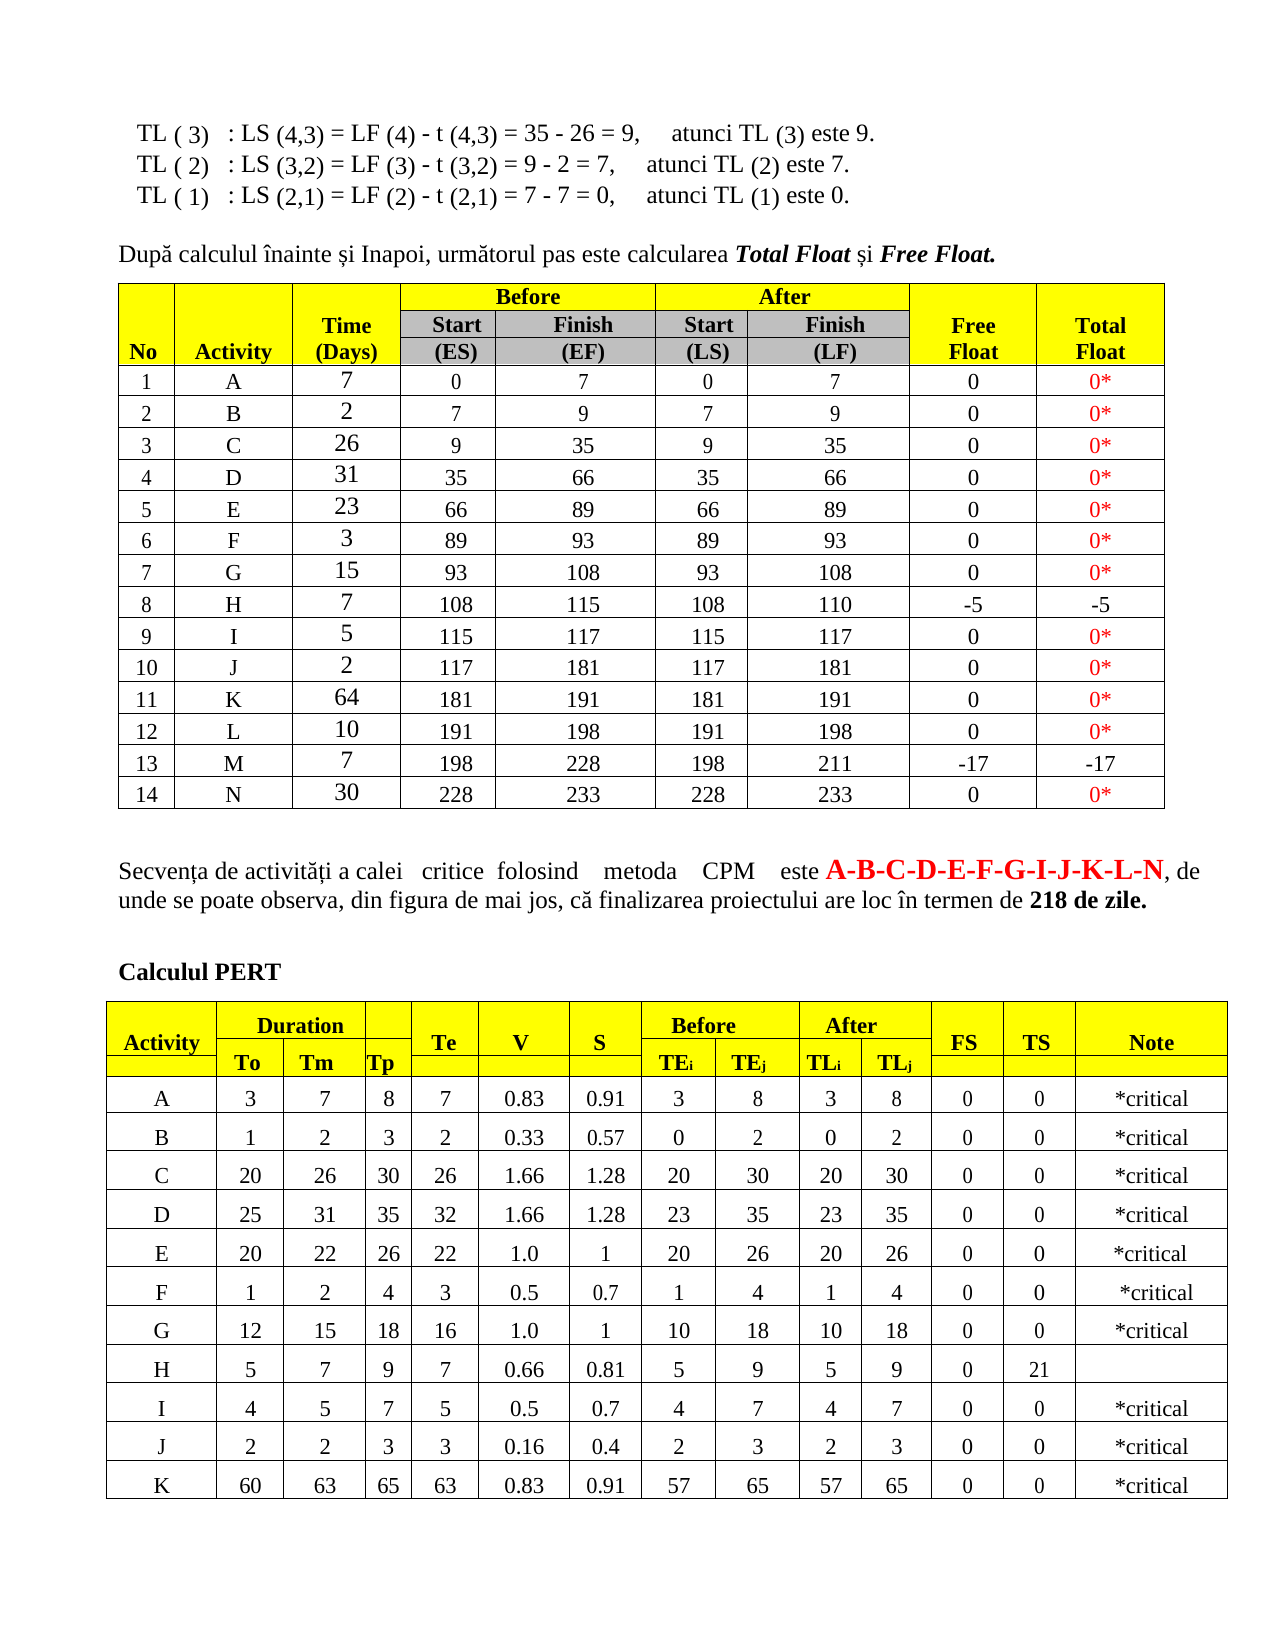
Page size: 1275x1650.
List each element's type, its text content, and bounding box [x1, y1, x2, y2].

table_cell 8 [862, 1077, 931, 1112]
table_cell 93 [496, 523, 655, 554]
table_cell K [175, 682, 292, 713]
table_cell [1076, 1056, 1227, 1076]
table_cell 26 [412, 1151, 478, 1189]
table_cell 0.4 [570, 1422, 641, 1459]
table_cell *critical [1076, 1267, 1227, 1305]
table_cell 198 [496, 714, 655, 744]
table_cell 4 [119, 460, 174, 490]
table_cell 0.83 [479, 1077, 569, 1112]
table_cell TLi [800, 1039, 861, 1076]
table_cell 0.16 [479, 1422, 569, 1459]
table_cell 2 [284, 1422, 365, 1459]
table_cell 110 [748, 587, 909, 617]
table_cell 3 [862, 1422, 931, 1459]
table_cell 7 [748, 366, 909, 395]
table_cell 0 [910, 523, 1036, 554]
table_cell 10 [293, 714, 400, 744]
table_cell 35 [401, 460, 495, 490]
table_cell 6 [119, 523, 174, 554]
table_cell 35 [656, 460, 747, 490]
table_cell 2 [642, 1422, 715, 1459]
text Calculul PERT [118, 957, 1216, 986]
table_cell 18 [716, 1306, 799, 1344]
table_cell [107, 1056, 216, 1076]
table_cell 0 [932, 1190, 1003, 1228]
table_cell 0.57 [570, 1113, 641, 1150]
table_cell *critical [1076, 1306, 1227, 1344]
table_cell TEi [642, 1039, 715, 1076]
table_cell 15 [293, 555, 400, 586]
table_cell 93 [656, 555, 747, 586]
table_cell 5 [800, 1345, 861, 1382]
table_cell 0 [910, 682, 1036, 713]
table_cell 66 [496, 460, 655, 490]
table_cell 30 [366, 1151, 411, 1189]
table_cell 20 [217, 1151, 283, 1189]
table_cell N [175, 777, 292, 808]
table_cell 117 [496, 618, 655, 649]
table_cell 5 [412, 1383, 478, 1421]
table_cell 7 [366, 1383, 411, 1421]
table_cell [1076, 1345, 1227, 1382]
table_cell 20 [800, 1151, 861, 1189]
table_cell 30 [716, 1151, 799, 1189]
table_header After [656, 284, 909, 310]
table_cell I [107, 1383, 216, 1421]
table_cell 191 [496, 682, 655, 713]
table_cell 7 [412, 1077, 478, 1112]
table_cell 0* [1037, 618, 1164, 649]
table_cell 3 [412, 1422, 478, 1459]
table_cell 181 [496, 650, 655, 681]
table_cell 31 [293, 460, 400, 490]
table_cell A [175, 366, 292, 395]
table_cell [570, 1056, 641, 1076]
table_cell 30 [293, 777, 400, 808]
table_cell 12 [119, 714, 174, 744]
text TL ( 3) : LS (4,3) = LF (4) - t (4,3) = 35 - 26 = 9, atunci TL (3) este 9. [137, 118, 1216, 149]
table_cell 63 [284, 1461, 365, 1498]
table_cell 115 [496, 587, 655, 617]
table_cell 3 [716, 1422, 799, 1459]
table_cell 15 [284, 1306, 365, 1344]
table_cell 108 [401, 587, 495, 617]
table_cell 26 [366, 1229, 411, 1266]
table_cell 93 [401, 555, 495, 586]
table_cell 233 [748, 777, 909, 808]
table_cell [932, 1056, 1003, 1076]
table_cell 35 [366, 1190, 411, 1228]
table_cell 3 [366, 1113, 411, 1150]
table_cell 0 [910, 777, 1036, 808]
table_cell 0 [932, 1229, 1003, 1266]
table_header FS [932, 1002, 1003, 1055]
table_cell 7 [284, 1077, 365, 1112]
table_cell 7 [293, 366, 400, 395]
table_cell 0* [1037, 682, 1164, 713]
table_cell 0 [1004, 1422, 1075, 1459]
table_cell 0* [1037, 460, 1164, 490]
table_cell 2 [284, 1113, 365, 1150]
table_cell G [107, 1306, 216, 1344]
table_cell 35 [716, 1190, 799, 1228]
table_cell 1.28 [570, 1151, 641, 1189]
table_cell 228 [401, 777, 495, 808]
table_cell -5 [1037, 587, 1164, 617]
table_cell 117 [656, 650, 747, 681]
table_cell 5 [217, 1345, 283, 1382]
table_cell 5 [642, 1345, 715, 1382]
table_cell 3 [800, 1077, 861, 1112]
table_cell 23 [293, 491, 400, 522]
table_cell 7 [862, 1383, 931, 1421]
table_header Activity [175, 284, 292, 364]
table_cell 31 [284, 1190, 365, 1228]
table_cell 1 [217, 1267, 283, 1305]
table_cell (EF) [496, 338, 655, 364]
table_cell 3 [412, 1267, 478, 1305]
table_cell 11 [119, 682, 174, 713]
table_cell 0 [932, 1077, 1003, 1112]
table_cell 2 [284, 1267, 365, 1305]
table_cell 198 [748, 714, 909, 744]
table_cell -17 [910, 745, 1036, 776]
table_cell 0 [1004, 1306, 1075, 1344]
table_cell 0 [910, 555, 1036, 586]
table_cell 0.7 [570, 1383, 641, 1421]
table_cell 89 [496, 491, 655, 522]
table_cell 0.66 [479, 1345, 569, 1382]
table_cell 35 [748, 428, 909, 458]
table_cell 10 [119, 650, 174, 681]
table_header Activity [107, 1002, 216, 1055]
table_cell J [175, 650, 292, 681]
table_cell 0 [1004, 1383, 1075, 1421]
table_cell *critical [1076, 1422, 1227, 1459]
table_cell 2 [293, 650, 400, 681]
table_cell 66 [748, 460, 909, 490]
table_cell 198 [401, 745, 495, 776]
table_cell 117 [401, 650, 495, 681]
table_cell 108 [656, 587, 747, 617]
table_cell 0.91 [570, 1077, 641, 1112]
table_cell 35 [862, 1190, 931, 1228]
table_cell 0* [1037, 650, 1164, 681]
table_cell 0 [1004, 1077, 1075, 1112]
table_cell 228 [656, 777, 747, 808]
table_cell 0* [1037, 396, 1164, 427]
table_cell 5 [284, 1383, 365, 1421]
table_cell C [107, 1151, 216, 1189]
table_cell 117 [748, 618, 909, 649]
table_cell 18 [366, 1306, 411, 1344]
table_cell 2 [412, 1113, 478, 1150]
table_cell 0 [1004, 1190, 1075, 1228]
table_cell 7 [716, 1383, 799, 1421]
table_cell 4 [642, 1383, 715, 1421]
table_cell 20 [217, 1229, 283, 1266]
table_cell G [175, 555, 292, 586]
table_header Note [1076, 1002, 1227, 1055]
table_cell TEj [716, 1039, 799, 1076]
table_cell 0.33 [479, 1113, 569, 1150]
table_cell B [107, 1113, 216, 1150]
table_cell 22 [284, 1229, 365, 1266]
table_cell K [107, 1461, 216, 1498]
table_cell *critical [1076, 1077, 1227, 1112]
table_cell *critical [1076, 1113, 1227, 1150]
table_cell 0 [932, 1461, 1003, 1498]
table_cell 0 [932, 1345, 1003, 1382]
table_cell 9 [496, 396, 655, 427]
table_cell 2 [862, 1113, 931, 1150]
table_cell *critical [1076, 1151, 1227, 1189]
table_cell 198 [656, 745, 747, 776]
table_cell 9 [401, 428, 495, 458]
table_cell 0 [1004, 1461, 1075, 1498]
table_cell 3 [366, 1422, 411, 1459]
table_cell 4 [862, 1267, 931, 1305]
table_cell 3 [119, 428, 174, 458]
table_cell 26 [862, 1229, 931, 1266]
table_cell [1004, 1056, 1075, 1076]
table_cell 0.91 [570, 1461, 641, 1498]
table_cell 21 [1004, 1345, 1075, 1382]
table_header After [800, 1002, 931, 1038]
table_cell 0 [1004, 1229, 1075, 1266]
table_cell I [175, 618, 292, 649]
table_cell 7 [293, 587, 400, 617]
table_cell 1.66 [479, 1151, 569, 1189]
table_cell 0* [1037, 428, 1164, 458]
table_cell 26 [716, 1229, 799, 1266]
table_cell 65 [716, 1461, 799, 1498]
table_cell 181 [401, 682, 495, 713]
table_cell 0* [1037, 523, 1164, 554]
table_cell 4 [800, 1383, 861, 1421]
table_cell 0 [1004, 1267, 1075, 1305]
table_cell 0.5 [479, 1267, 569, 1305]
table_cell 1 [642, 1267, 715, 1305]
table_cell 0 [642, 1113, 715, 1150]
table_cell D [107, 1190, 216, 1228]
table_cell 16 [412, 1306, 478, 1344]
table_cell J [107, 1422, 216, 1459]
table_cell 8 [716, 1077, 799, 1112]
table_cell 0 [401, 366, 495, 395]
table_cell 4 [716, 1267, 799, 1305]
table_cell M [175, 745, 292, 776]
table_cell 2 [293, 396, 400, 427]
table_cell 7 [401, 396, 495, 427]
table_cell 20 [800, 1229, 861, 1266]
table_cell 0 [910, 650, 1036, 681]
table_header Duration [217, 1002, 365, 1038]
table_cell 0 [932, 1267, 1003, 1305]
table_cell *critical [1076, 1229, 1227, 1266]
table_cell 63 [412, 1461, 478, 1498]
table_cell 1 [570, 1306, 641, 1344]
table_cell 0 [910, 714, 1036, 744]
table_cell 0.81 [570, 1345, 641, 1382]
table_cell 12 [217, 1306, 283, 1344]
table_cell 23 [642, 1190, 715, 1228]
table_cell D [175, 460, 292, 490]
table_cell 181 [748, 650, 909, 681]
table_cell H [175, 587, 292, 617]
table_header [366, 1002, 411, 1038]
text Secvența de activități a calei critice folosind metoda CPM este A-B-C-D-E-F-G-I-J-K-L-N, de unde se poate observa, din figura de mai jos, că finalizarea proiectului are loc în termen de 218 de zile. [118, 852, 1200, 914]
table_cell 26 [293, 428, 400, 458]
table_cell 0 [1004, 1113, 1075, 1150]
table_cell 0.5 [479, 1383, 569, 1421]
table_cell 14 [119, 777, 174, 808]
table_cell 1.28 [570, 1190, 641, 1228]
table_cell Start [656, 311, 747, 337]
table_header Te [412, 1002, 478, 1055]
table_cell 0* [1037, 714, 1164, 744]
table_cell [479, 1056, 569, 1076]
table_cell 0 [656, 366, 747, 395]
table_cell Start [401, 311, 495, 337]
table_cell 4 [217, 1383, 283, 1421]
table_cell 191 [401, 714, 495, 744]
table_cell 9 [748, 396, 909, 427]
table_cell 20 [642, 1151, 715, 1189]
table_cell 93 [748, 523, 909, 554]
table_cell 0 [910, 491, 1036, 522]
table_cell 5 [293, 618, 400, 649]
table_cell *critical [1076, 1461, 1227, 1498]
table_cell 1 [570, 1229, 641, 1266]
table_cell 1.0 [479, 1229, 569, 1266]
table_cell C [175, 428, 292, 458]
table_cell 2 [119, 396, 174, 427]
table_header Time (Days) [293, 284, 400, 364]
table_cell 7 [656, 396, 747, 427]
table_cell 115 [401, 618, 495, 649]
table_cell 10 [642, 1306, 715, 1344]
table_cell 0 [932, 1113, 1003, 1150]
table_cell *critical [1076, 1383, 1227, 1421]
table_cell 7 [119, 555, 174, 586]
table_cell (ES) [401, 338, 495, 364]
table_cell 228 [496, 745, 655, 776]
table_cell 89 [748, 491, 909, 522]
table_cell 181 [656, 682, 747, 713]
table_cell -17 [1037, 745, 1164, 776]
table_cell 3 [293, 523, 400, 554]
table_cell 0 [910, 396, 1036, 427]
table_cell 22 [412, 1229, 478, 1266]
table_cell TLj [862, 1039, 931, 1076]
table_cell 1 [800, 1267, 861, 1305]
text După calculul înainte și Inapoi, următorul pas este calcularea Total Float și Free Float. [118, 239, 1216, 268]
table_cell 9 [862, 1345, 931, 1382]
table_cell Tm [284, 1039, 365, 1076]
table_cell 0 [800, 1113, 861, 1150]
table_header Free Float [910, 284, 1036, 364]
table_cell (LF) [748, 338, 909, 364]
table_cell 35 [496, 428, 655, 458]
table_cell 0 [910, 366, 1036, 395]
table_cell 13 [119, 745, 174, 776]
table_cell 0 [932, 1151, 1003, 1189]
table_cell 108 [496, 555, 655, 586]
table_header V [479, 1002, 569, 1055]
table_cell 57 [800, 1461, 861, 1498]
table_cell 57 [642, 1461, 715, 1498]
table_cell 0.7 [570, 1267, 641, 1305]
table_cell 64 [293, 682, 400, 713]
table_cell 2 [800, 1422, 861, 1459]
table_header TS [1004, 1002, 1075, 1055]
table_cell A [107, 1077, 216, 1112]
table_header Before [642, 1002, 799, 1038]
table_cell 0* [1037, 777, 1164, 808]
text TL ( 1) : LS (2,1) = LF (2) - t (2,1) = 7 - 7 = 0, atunci TL (1) este 0. [137, 180, 1216, 211]
table_cell 2 [217, 1422, 283, 1459]
table_cell 191 [656, 714, 747, 744]
table_cell 1.66 [479, 1190, 569, 1228]
table_cell 0.83 [479, 1461, 569, 1498]
table_cell 32 [412, 1190, 478, 1228]
table_cell 4 [366, 1267, 411, 1305]
text TL ( 2) : LS (3,2) = LF (3) - t (3,2) = 9 - 2 = 7, atunci TL (2) este 7. [137, 149, 1216, 180]
table_cell 7 [496, 366, 655, 395]
table_cell 3 [642, 1077, 715, 1112]
table_cell 0* [1037, 555, 1164, 586]
table_cell To [217, 1039, 283, 1076]
table_cell 191 [748, 682, 909, 713]
table_cell Finish [496, 311, 655, 337]
table_cell 211 [748, 745, 909, 776]
table_header Total Float [1037, 284, 1164, 364]
table_cell *critical [1076, 1190, 1227, 1228]
table_cell 30 [862, 1151, 931, 1189]
table_cell 65 [366, 1461, 411, 1498]
table_cell -5 [910, 587, 1036, 617]
table_cell 7 [284, 1345, 365, 1382]
table_cell E [175, 491, 292, 522]
table_cell B [175, 396, 292, 427]
table_cell L [175, 714, 292, 744]
table_cell 115 [656, 618, 747, 649]
table_cell 66 [656, 491, 747, 522]
table_cell 0* [1037, 366, 1164, 395]
table_cell 0 [932, 1306, 1003, 1344]
table_cell E [107, 1229, 216, 1266]
table_cell 20 [642, 1229, 715, 1266]
table_cell 66 [401, 491, 495, 522]
table_cell 3 [217, 1077, 283, 1112]
table_cell 7 [293, 745, 400, 776]
table_cell 2 [716, 1113, 799, 1150]
table_cell (LS) [656, 338, 747, 364]
table_cell 9 [716, 1345, 799, 1382]
table_cell 25 [217, 1190, 283, 1228]
table_cell Tp [366, 1039, 411, 1076]
table_cell 23 [800, 1190, 861, 1228]
table_cell [412, 1056, 478, 1076]
table_cell 9 [366, 1345, 411, 1382]
table_cell Finish [748, 311, 909, 337]
table_cell 1 [217, 1113, 283, 1150]
table_cell 1.0 [479, 1306, 569, 1344]
table_cell 60 [217, 1461, 283, 1498]
table_cell 89 [401, 523, 495, 554]
table_cell H [107, 1345, 216, 1382]
table_header S [570, 1002, 641, 1055]
table_cell 8 [119, 587, 174, 617]
table_cell 9 [119, 618, 174, 649]
table_cell 0 [1004, 1151, 1075, 1189]
table_header No [119, 284, 174, 364]
table_cell 26 [284, 1151, 365, 1189]
table_cell 8 [366, 1077, 411, 1112]
table_cell 7 [412, 1345, 478, 1382]
table_cell 0 [910, 428, 1036, 458]
table_cell 108 [748, 555, 909, 586]
table_cell F [107, 1267, 216, 1305]
table_cell 0 [910, 618, 1036, 649]
table_cell 89 [656, 523, 747, 554]
table_cell 0* [1037, 491, 1164, 522]
table_cell 5 [119, 491, 174, 522]
table_header Before [401, 284, 655, 310]
table_cell 1 [119, 366, 174, 395]
table_cell 0 [932, 1422, 1003, 1459]
table_cell 10 [800, 1306, 861, 1344]
table_cell 65 [862, 1461, 931, 1498]
table_cell F [175, 523, 292, 554]
table_cell 233 [496, 777, 655, 808]
table_cell 18 [862, 1306, 931, 1344]
table_cell 0 [932, 1383, 1003, 1421]
table_cell 9 [656, 428, 747, 458]
table_cell 0 [910, 460, 1036, 490]
